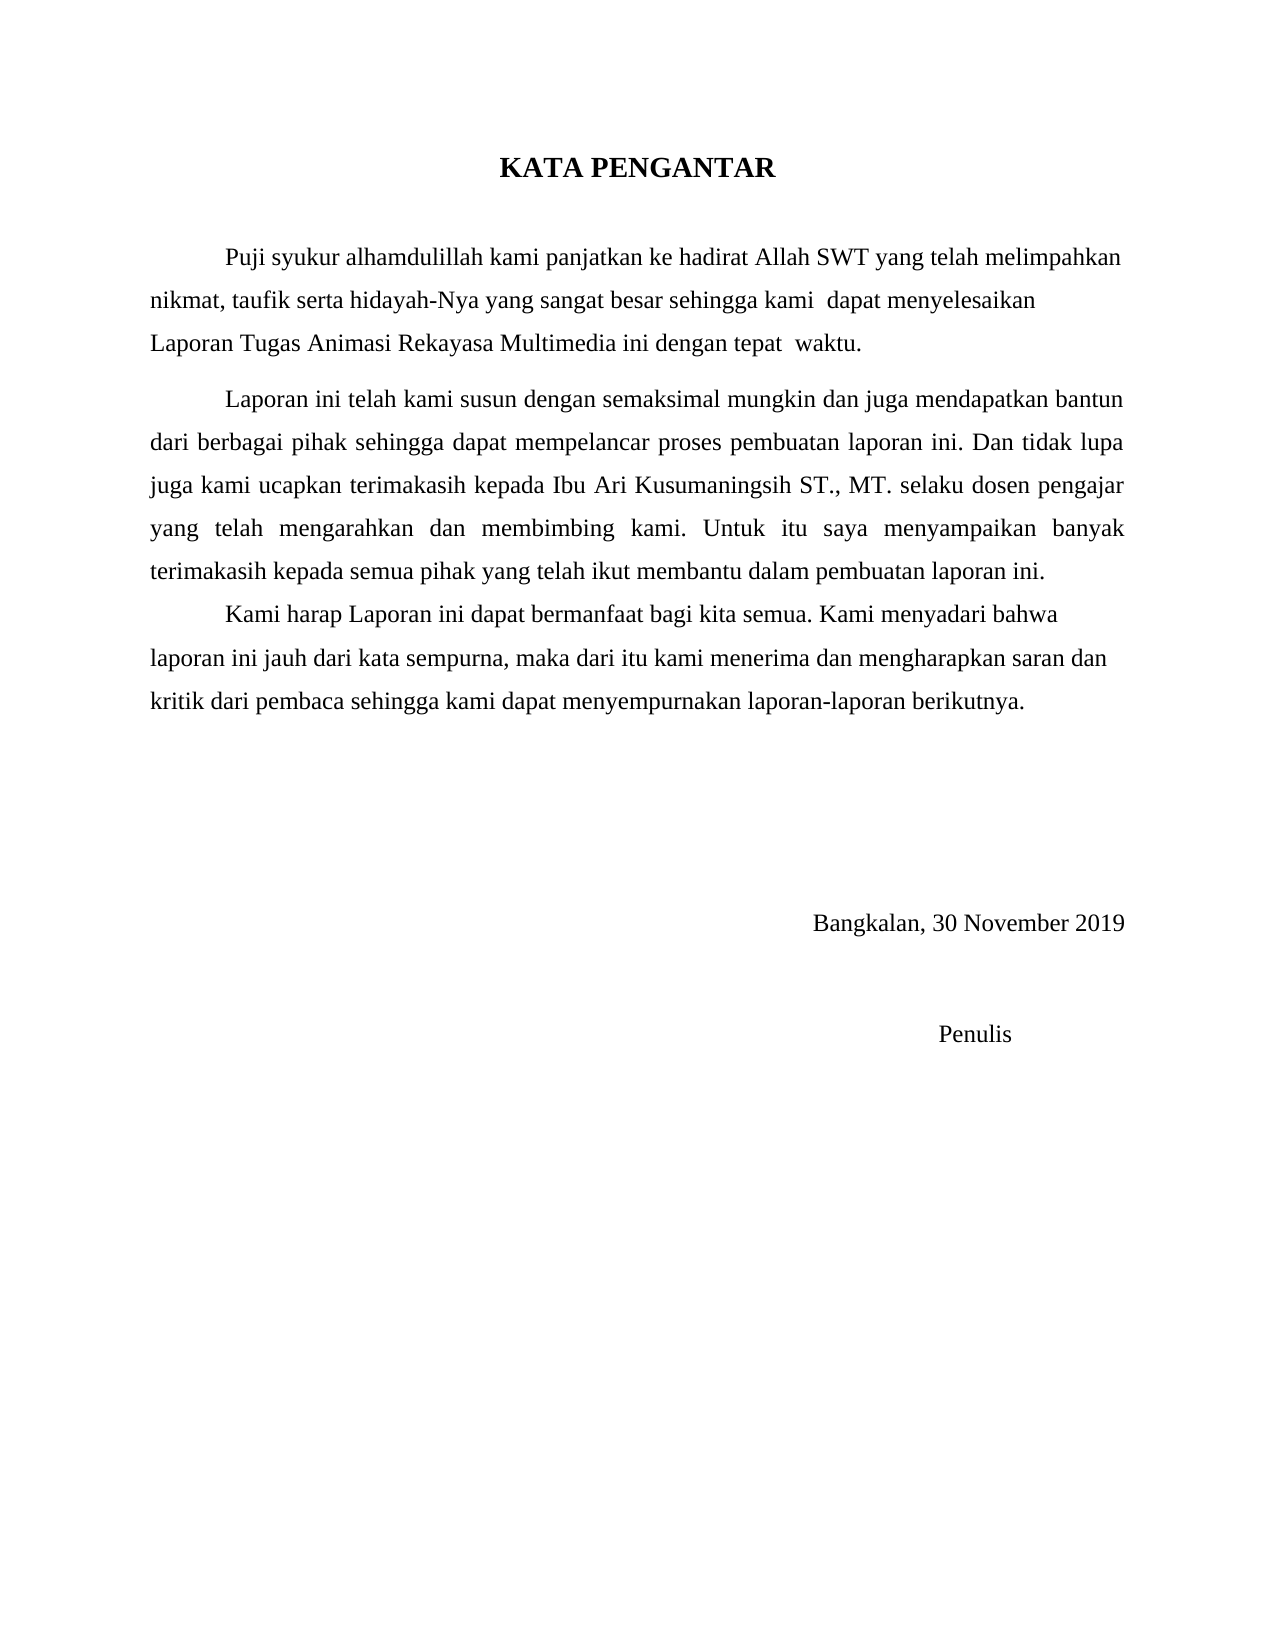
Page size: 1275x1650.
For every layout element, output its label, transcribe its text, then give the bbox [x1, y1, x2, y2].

text KATA PENGANTAR [150, 150, 1125, 183]
text Bangkalan, 30 November 2019 [150, 908, 1125, 937]
text Laporan ini telah kami susun dengan semaksimal mungkin dan juga mendapatkan bantun dari berbagai pihak sehingga dapat mempelancar proses pembuatan laporan ini. Dan tidak lupa juga kami ucapkan terimakasih kepada Ibu Ari Kusumaningsih ST., MT. selaku dosen pengajar yang telah mengarahkan dan membimbing kami. Untuk itu saya menyampaikan banyak terimakasih kepada semua pihak yang telah ikut membantu dalam pembuatan laporan ini. [150, 384, 1125, 585]
text Puji syukur alhamdulillah kami panjatkan ke hadirat Allah SWT yang telah melimpahkan nikmat, taufik serta hidayah-Nya yang sangat besar sehingga kami dapat menyelesaikan Laporan Tugas Animasi Rekayasa Multimedia ini dengan tepat waktu. [150, 242, 1125, 357]
text Kami harap Laporan ini dapat bermanfaat bagi kita semua. Kami menyadari bahwa laporan ini jauh dari kata sempurna, maka dari itu kami menerima dan mengharapkan saran dan kritik dari pembaca sehingga kami dapat menyempurnakan laporan-laporan berikutnya. [150, 599, 1125, 714]
text Penulis [750, 1019, 1125, 1048]
